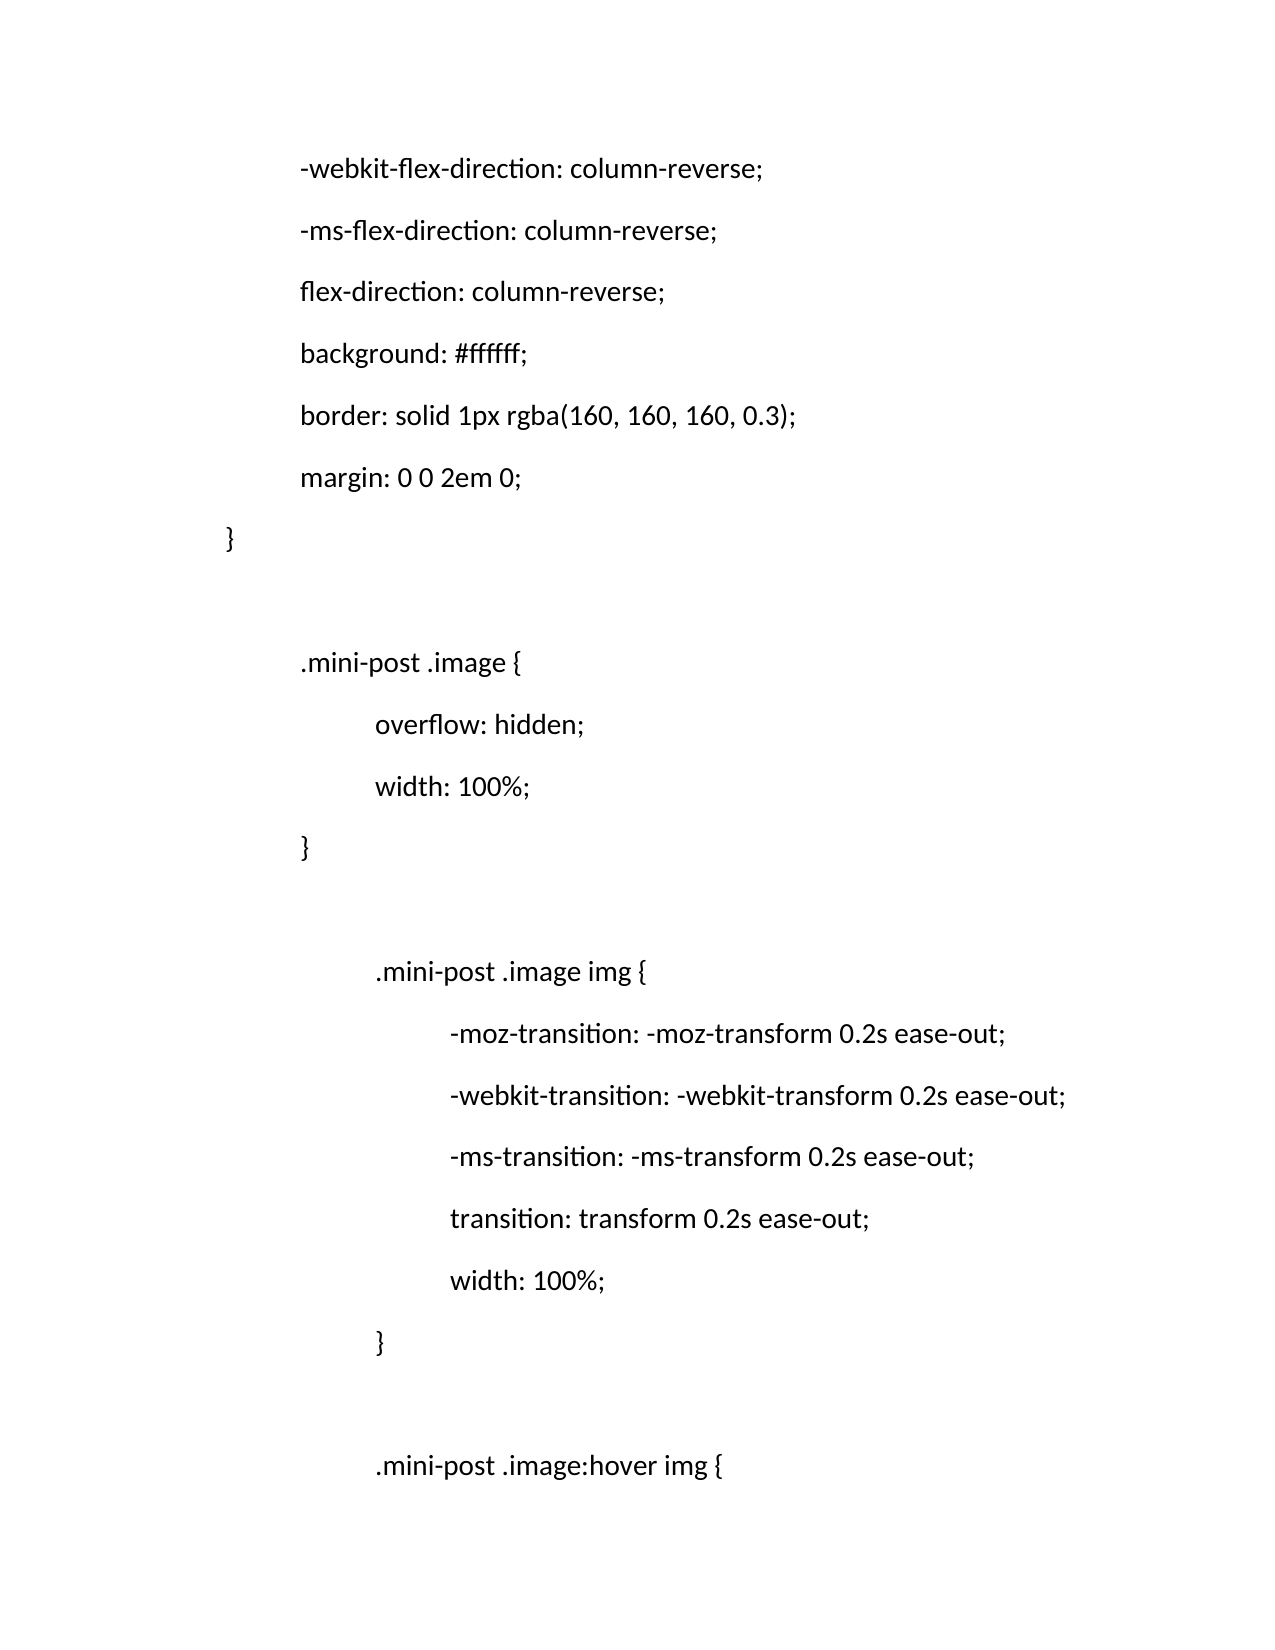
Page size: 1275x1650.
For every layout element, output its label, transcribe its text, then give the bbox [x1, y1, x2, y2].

text .mini-post .image img { [150, 953, 1125, 989]
text transition: transform 0.2s ease-out; [150, 1200, 1125, 1236]
text .mini-post .image { [150, 644, 1125, 680]
text border: solid 1px rgba(160, 160, 160, 0.3); [150, 397, 1125, 433]
text -ms-flex-direction: column-reverse; [150, 212, 1125, 247]
text margin: 0 0 2em 0; [150, 459, 1125, 494]
text background: #ffffff; [150, 335, 1125, 371]
text overflow: hidden; [150, 706, 1125, 742]
text .mini-post .image:hover img { [150, 1447, 1125, 1483]
text } [150, 829, 1125, 865]
text width: 100%; [150, 1262, 1125, 1297]
text width: 100%; [150, 768, 1125, 803]
text flex-direction: column-reverse; [150, 273, 1125, 309]
text -webkit-flex-direction: column-reverse; [150, 150, 1125, 186]
text -webkit-transition: -webkit-transform 0.2s ease-out; [150, 1077, 1125, 1112]
text } [150, 521, 1125, 556]
text } [150, 1324, 1125, 1359]
text -moz-transition: -moz-transform 0.2s ease-out; [150, 1015, 1125, 1050]
text -ms-transition: -ms-transform 0.2s ease-out; [150, 1138, 1125, 1174]
